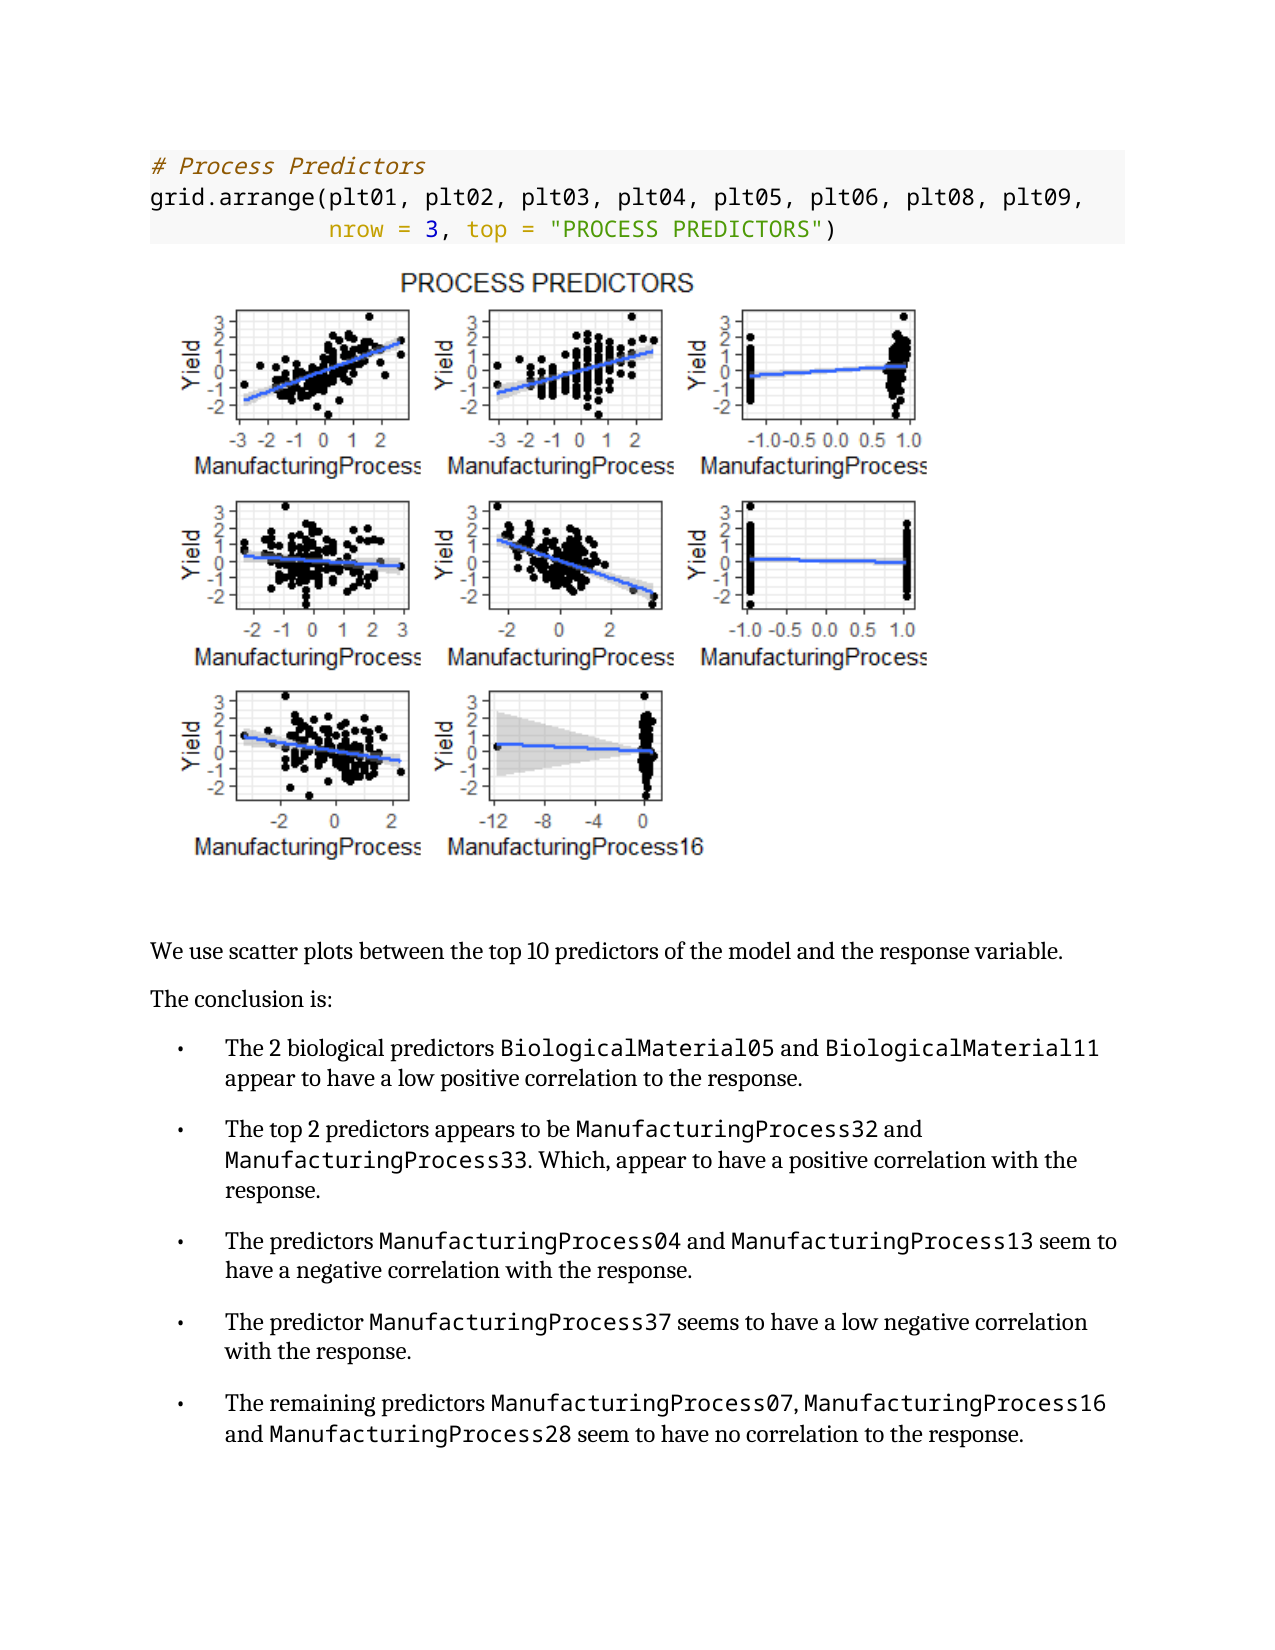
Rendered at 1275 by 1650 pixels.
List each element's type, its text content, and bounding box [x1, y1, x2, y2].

text The conclusion is: [150, 985, 1125, 1013]
list The top 2 predictors appears to be ManufacturingProcess32 and ManufacturingProcess33. Which, appear to have a positive correlation with the response. [175, 1113, 1125, 1204]
list The 2 biological predictors BiologicalMaterial05 and BiologicalMaterial11 appear to have a low positive correlation to the response. [175, 1032, 1125, 1092]
picture [168, 264, 927, 871]
list The predictor ManufacturingProcess37 seems to have a low negative correlation with the response. [175, 1306, 1125, 1366]
text We use scatter plots between the top 10 predictors of the model and the response variable. [150, 937, 1125, 966]
text # Process Predictors grid.arrange(plt01, plt02, plt03, plt04, plt05, plt06, plt08, plt09, nrow = 3, top = "PROCESS PREDICTORS") [150, 150, 1125, 244]
list The predictors ManufacturingProcess04 and ManufacturingProcess13 seem to have a negative correlation with the response. [175, 1225, 1125, 1285]
list The remaining predictors ManufacturingProcess07, ManufacturingProcess16 and ManufacturingProcess28 seem to have no correlation to the response. [175, 1387, 1125, 1449]
